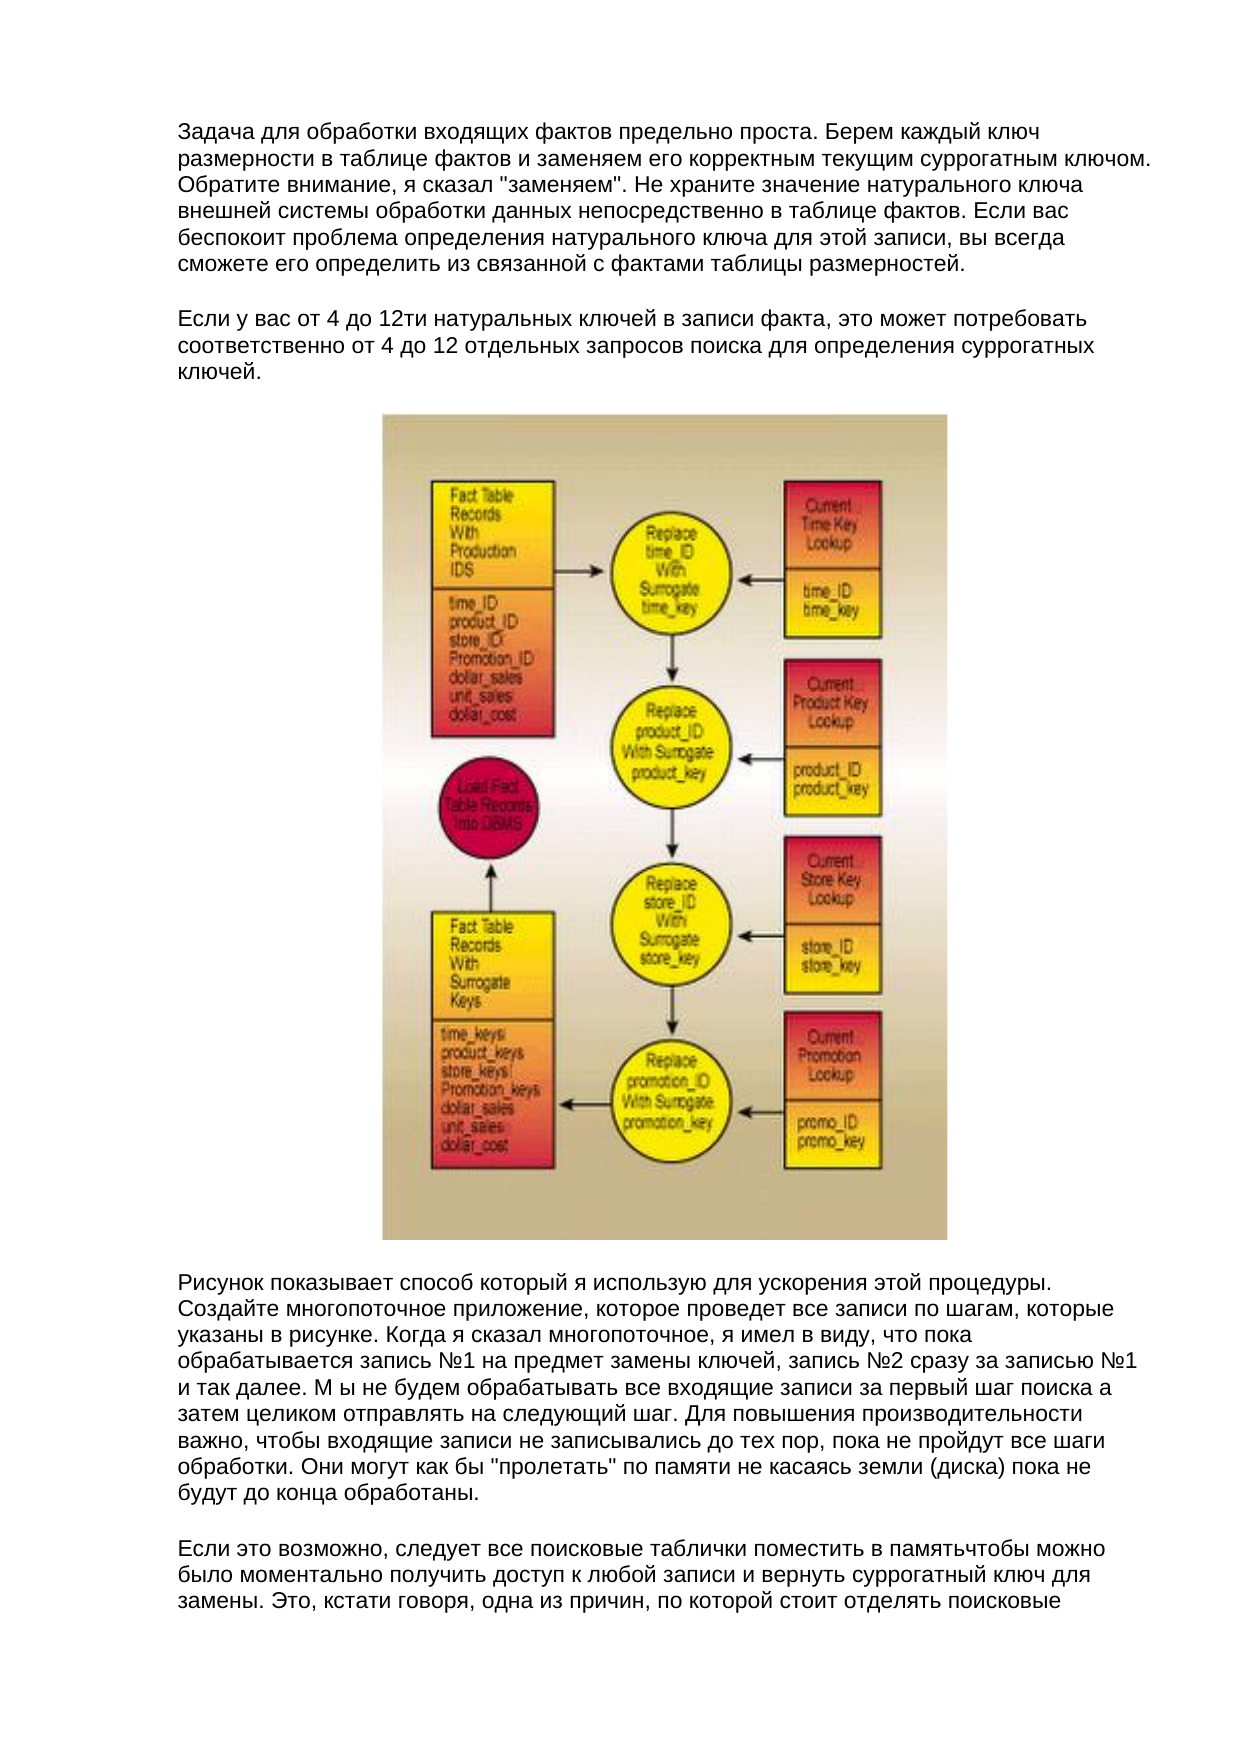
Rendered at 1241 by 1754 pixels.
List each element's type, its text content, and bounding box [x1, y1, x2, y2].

text Если у вас от 4 до 12ти натуральных ключей в записи факта, это может потребовать соответственно от 4 до 12 отдельных запросов поиска для определения суррогатных ключей. [177, 305, 1152, 384]
text Рисунок показывает способ который я использую для ускорения этой процедуры. Создайте многопоточное приложение, которое проведет все записи по шагам, которые указаны в рисунке. Когда я сказал многопоточное, я имел в виду, что пока обрабатывается запись №1 на предмет замены ключей, запись №2 сразу за записью №1 и так далее. М ы не будем обрабатывать все входящие записи за первый шаг поиска а затем целиком отправлять на следующий шаг. Для повышения производительности важно, чтобы входящие записи не записывались до тех пор, пока не пройдут все шаги обработки. Они могут как бы "пролетать" по памяти не касаясь земли (диска) пока не будут до конца обработаны. [177, 1268, 1152, 1506]
text Задача для обработки входящих фактов предельно проста. Берем каждый ключ размерности в таблице фактов и заменяем его корректным текущим суррогатным ключом. Обратите внимание, я сказал "заменяем". Не храните значение натурального ключа внешней системы обработки данных непосредственно в таблице фактов. Если вас беспокоит проблема определения натурального ключа для этой записи, вы всегда сможете его определить из связанной с фактами таблицы размерностей. [177, 118, 1152, 276]
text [177, 1535, 1152, 1614]
picture [381, 413, 948, 1240]
